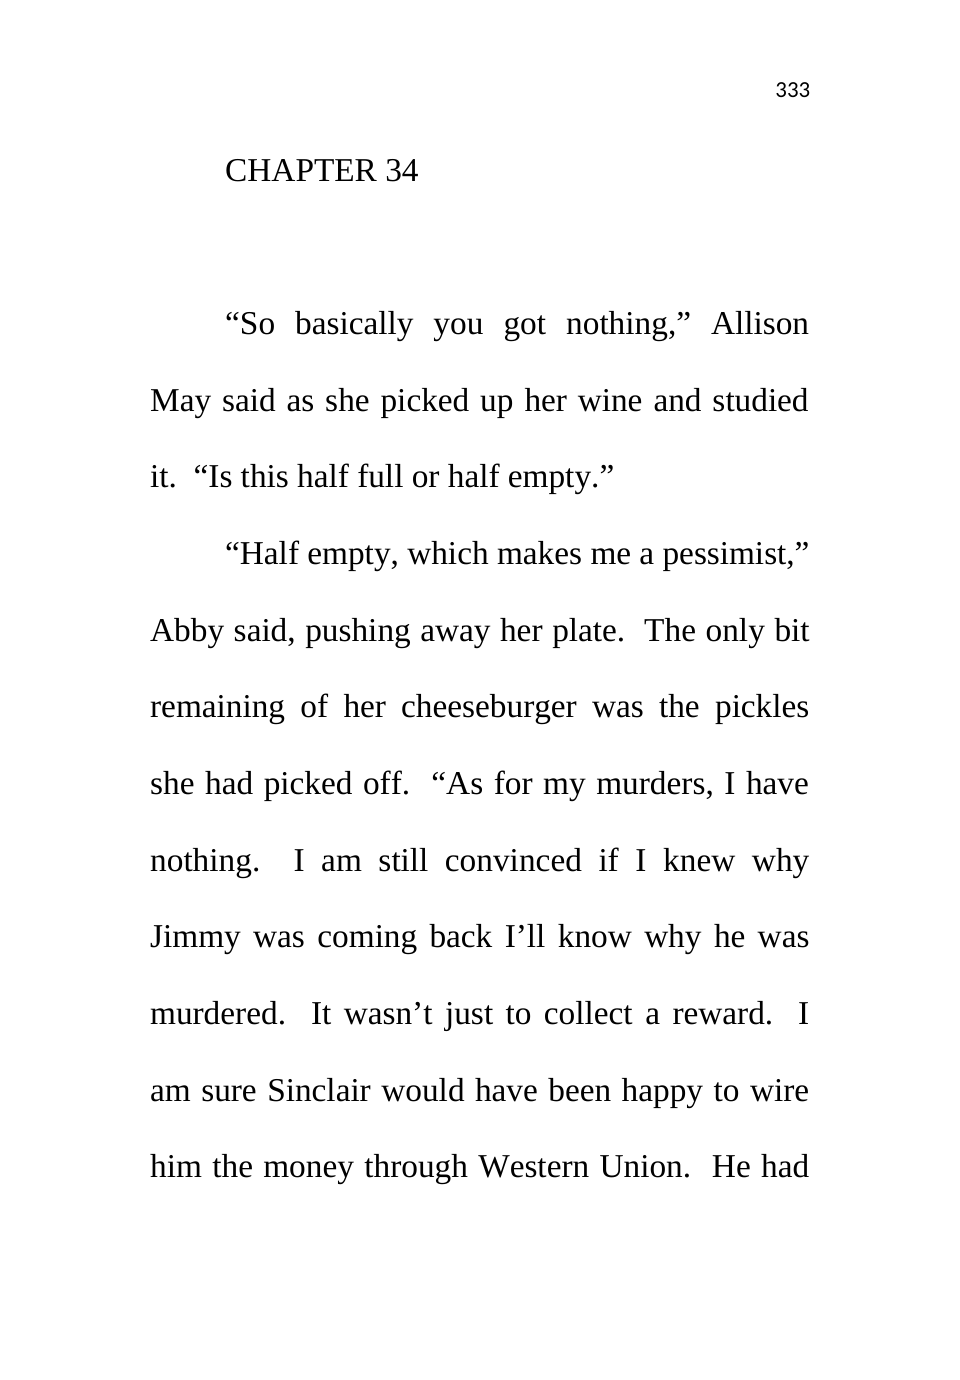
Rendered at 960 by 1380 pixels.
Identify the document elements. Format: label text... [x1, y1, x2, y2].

text “So basically you got nothing,” Allison May said as she picked up her wine and studied it. “Is this half full or half empty.” [150, 303, 810, 495]
text CHAPTER 34 [150, 150, 810, 188]
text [150, 533, 810, 1185]
